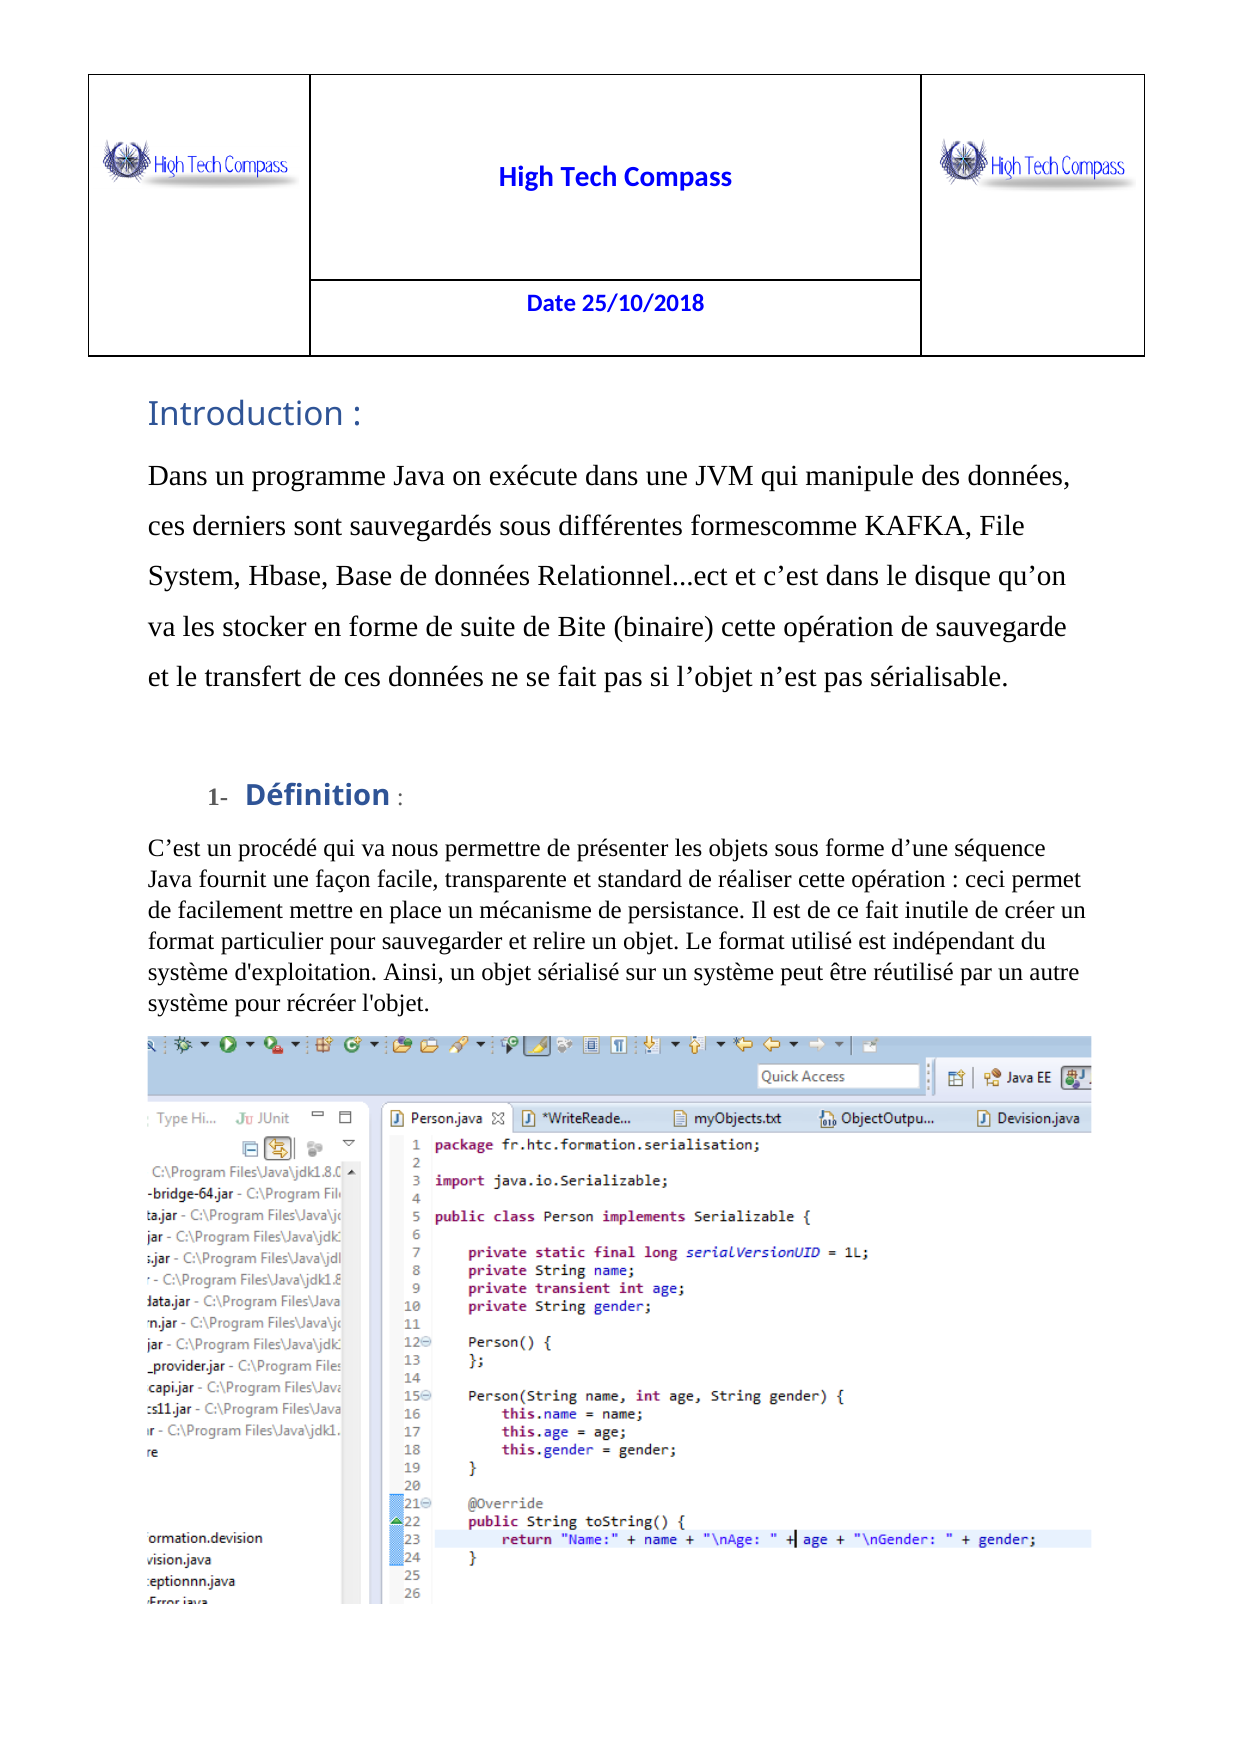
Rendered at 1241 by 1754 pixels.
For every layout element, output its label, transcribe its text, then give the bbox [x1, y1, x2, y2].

picture [147, 1036, 1092, 1604]
subtitle Introduction : [148, 390, 1093, 435]
picture [92, 127, 300, 189]
picture [929, 125, 1137, 192]
list Définition : [207, 774, 1093, 813]
text C’est un procédé qui va nous permettre de présenter les objets sous forme d’une séquence Java fournit une façon facile, transparente et standard de réaliser cette opération : ceci permet de facilement mettre en place un mécanisme de persistance. Il est de ce fait inutile de créer un format particulier pour sauvegarder et relire un objet. Le format utilisé est indépendant du système d'exploitation. Ainsi, un objet sérialisé sur un système peut être réutilisé par un autre système pour récréer l'objet. [148, 833, 1093, 1017]
text Dans un programme Java on exécute dans une JVM qui manipule des données, ces derniers sont sauvegardés sous différentes formescomme KAFKA, File System, Hbase, Base de données Relationnel...ect et c’est dans le disque qu’on va les stocker en forme de suite de Bite (binaire) cette opération de sauvegarde et le transfert de ces données ne se fait pas si l’objet n’est pas sérialisable. [148, 458, 1093, 693]
